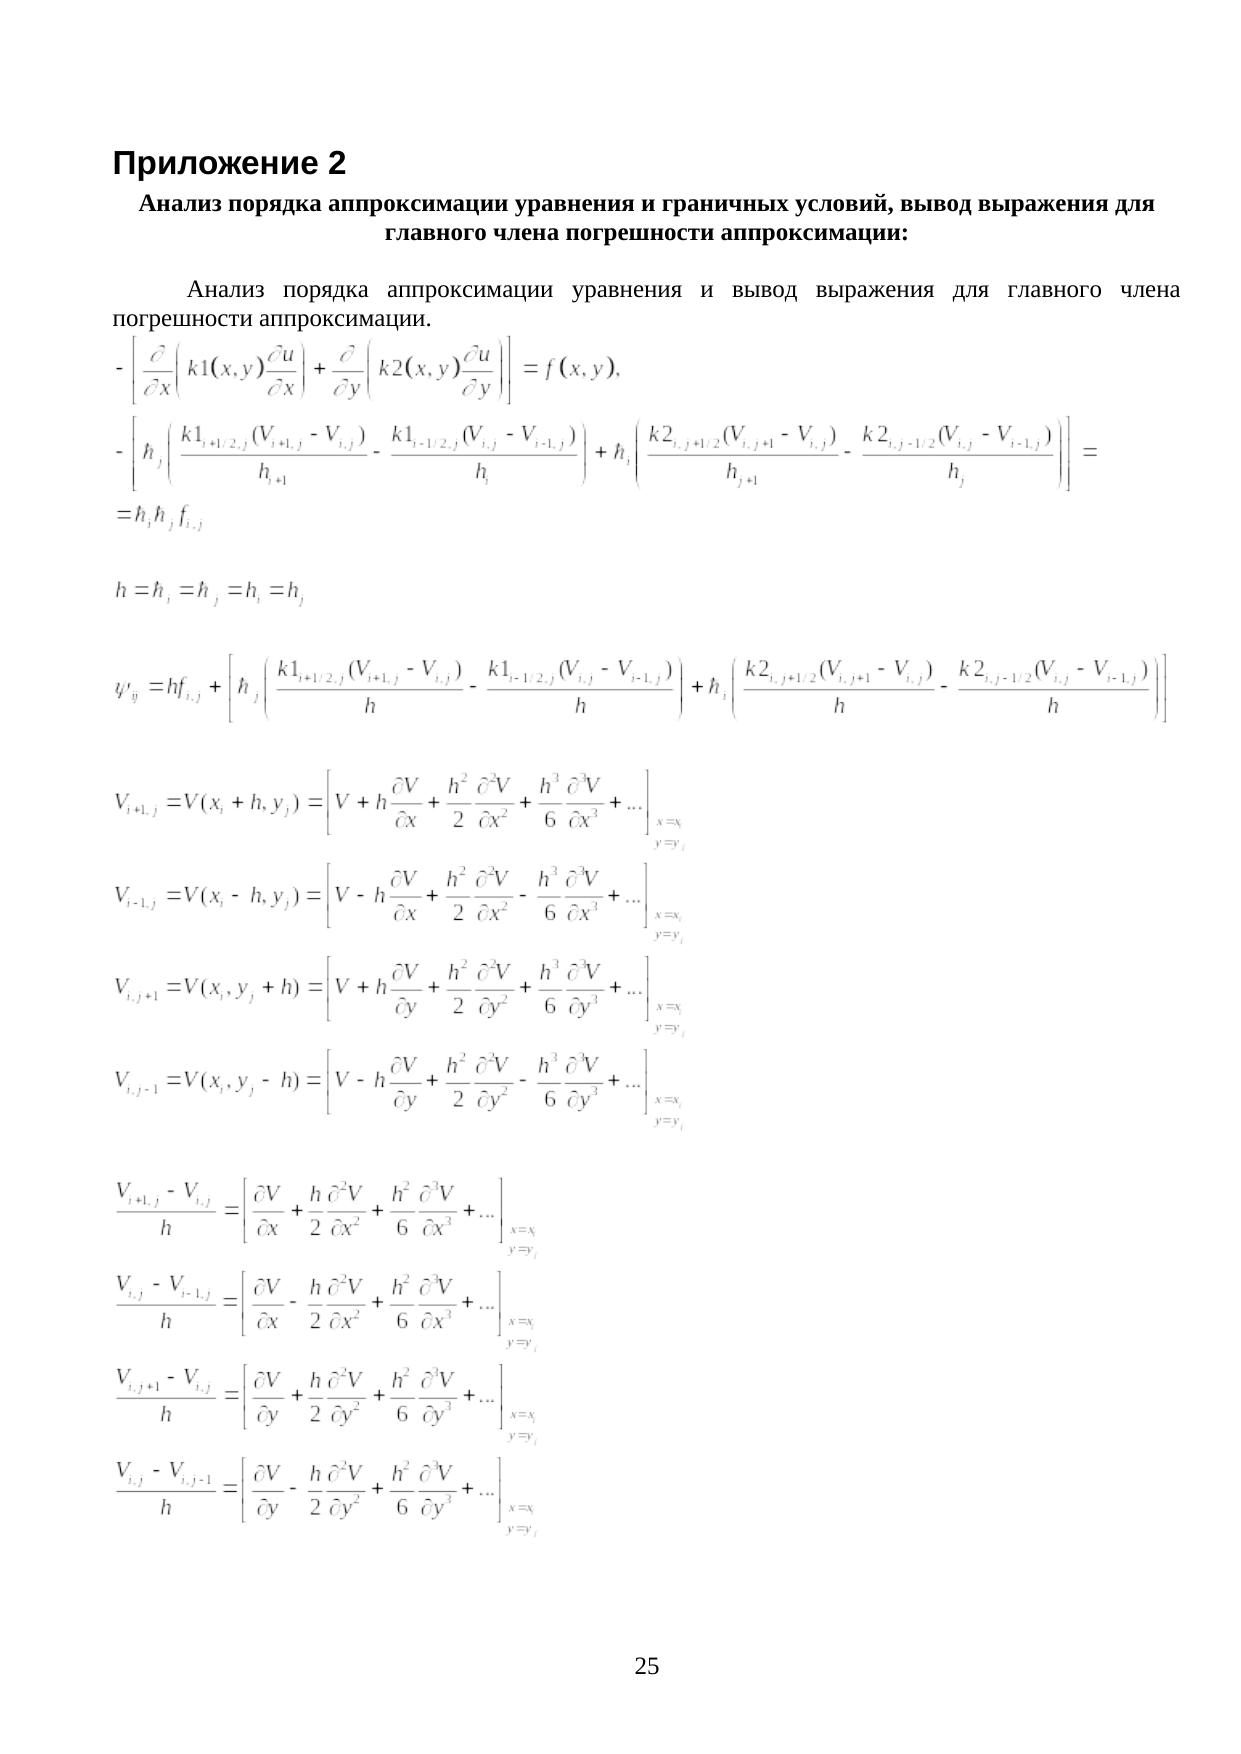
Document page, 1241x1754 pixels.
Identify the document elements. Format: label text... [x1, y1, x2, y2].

text Анализ порядка аппроксимации уравнения и граничных условий, вывод выражения для главного члена погрешности аппроксимации: [112, 188, 1181, 245]
subtitle Приложение 2 [112, 143, 1181, 182]
text Анализ порядка аппроксимации уравнения и вывод выражения для главного члена погрешности аппроксимации. [112, 274, 1181, 332]
